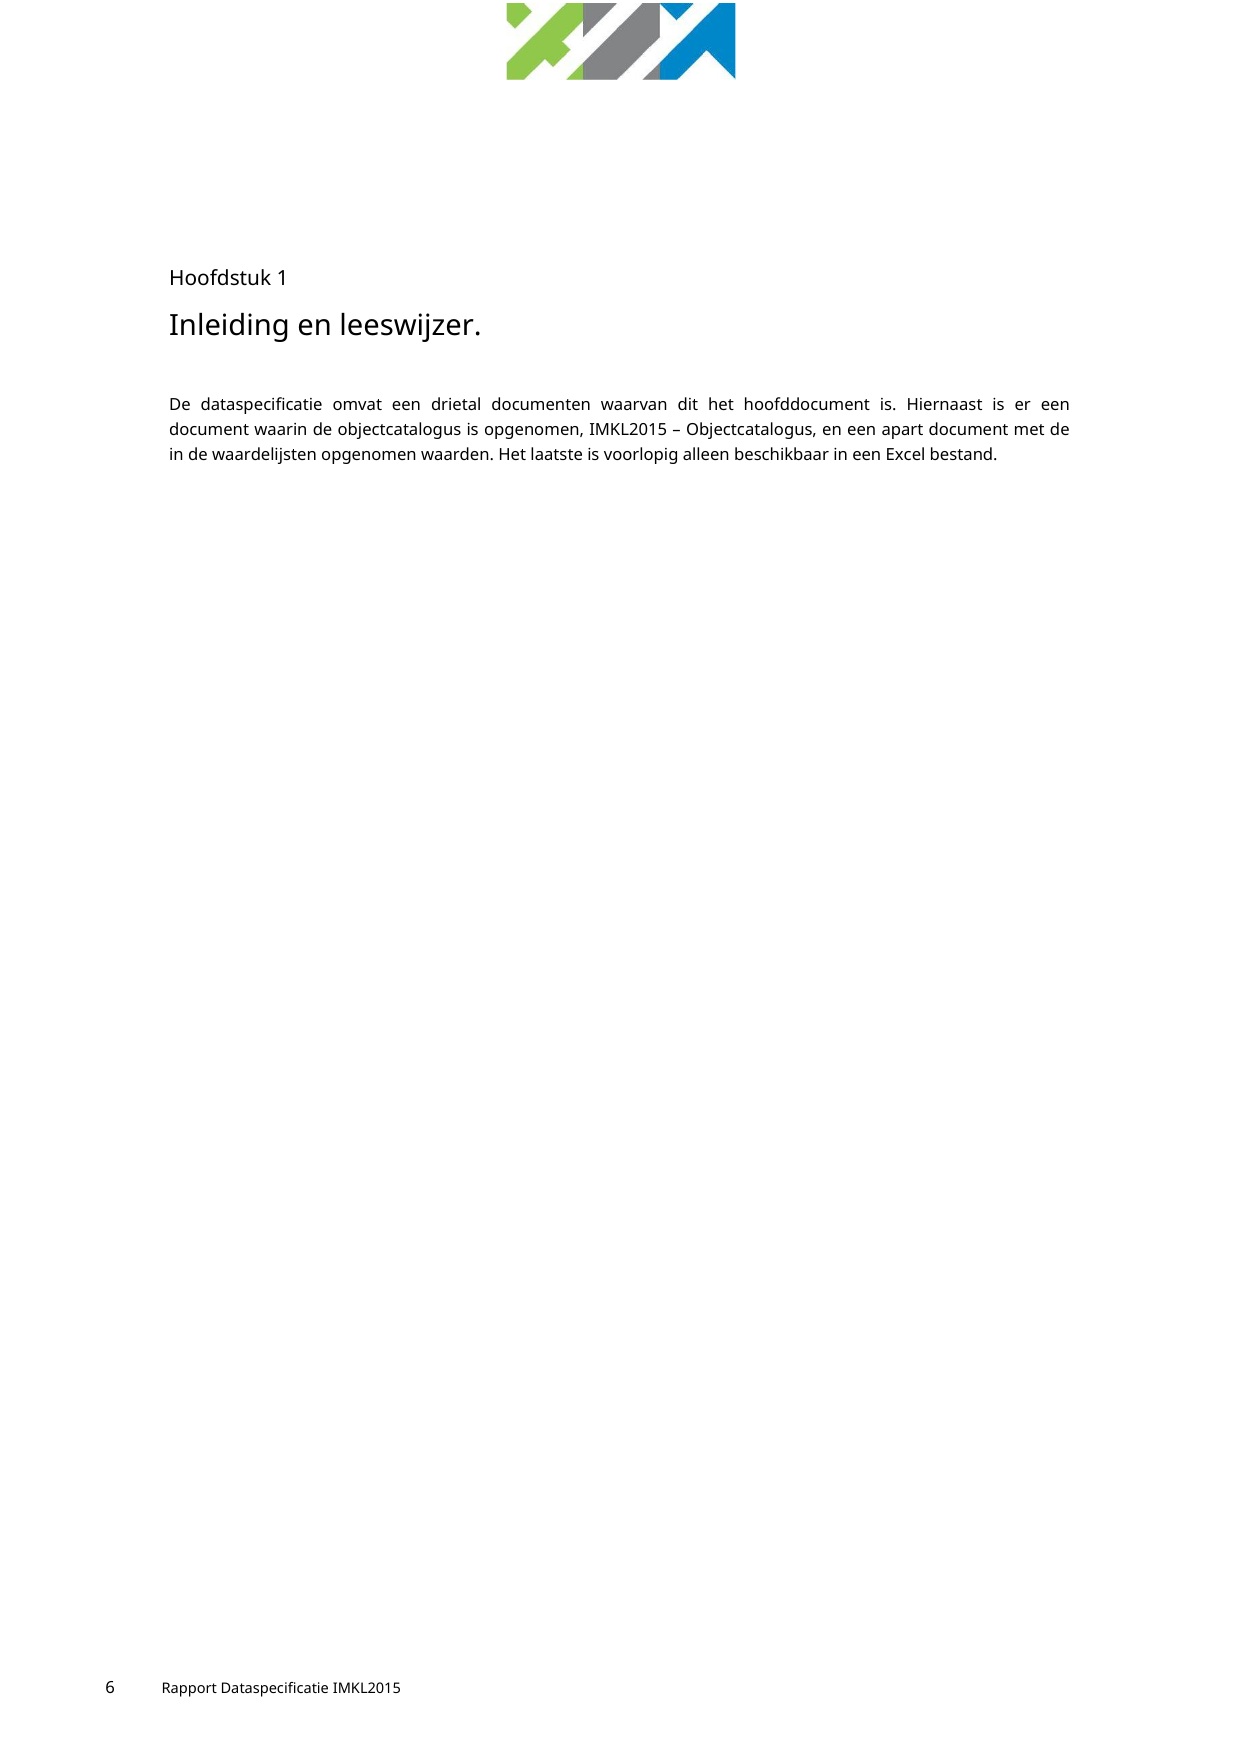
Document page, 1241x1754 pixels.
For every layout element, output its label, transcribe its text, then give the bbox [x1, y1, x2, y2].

picture [506, 3, 718, 80]
text De dataspecificatie omvat een drietal documenten waarvan dit het hoofddocument is. Hiernaast is er een document waarin de objectcatalogus is opgenomen, IMKL2015 – Objectcatalogus, en een apart document met de in de waardelijsten opgenomen waarden. Het laatste is voorlopig alleen beschikbaar in een Excel bestand. [169, 391, 1071, 466]
picture [677, 50, 736, 80]
text Inleiding en leeswijzer. [169, 316, 1071, 341]
